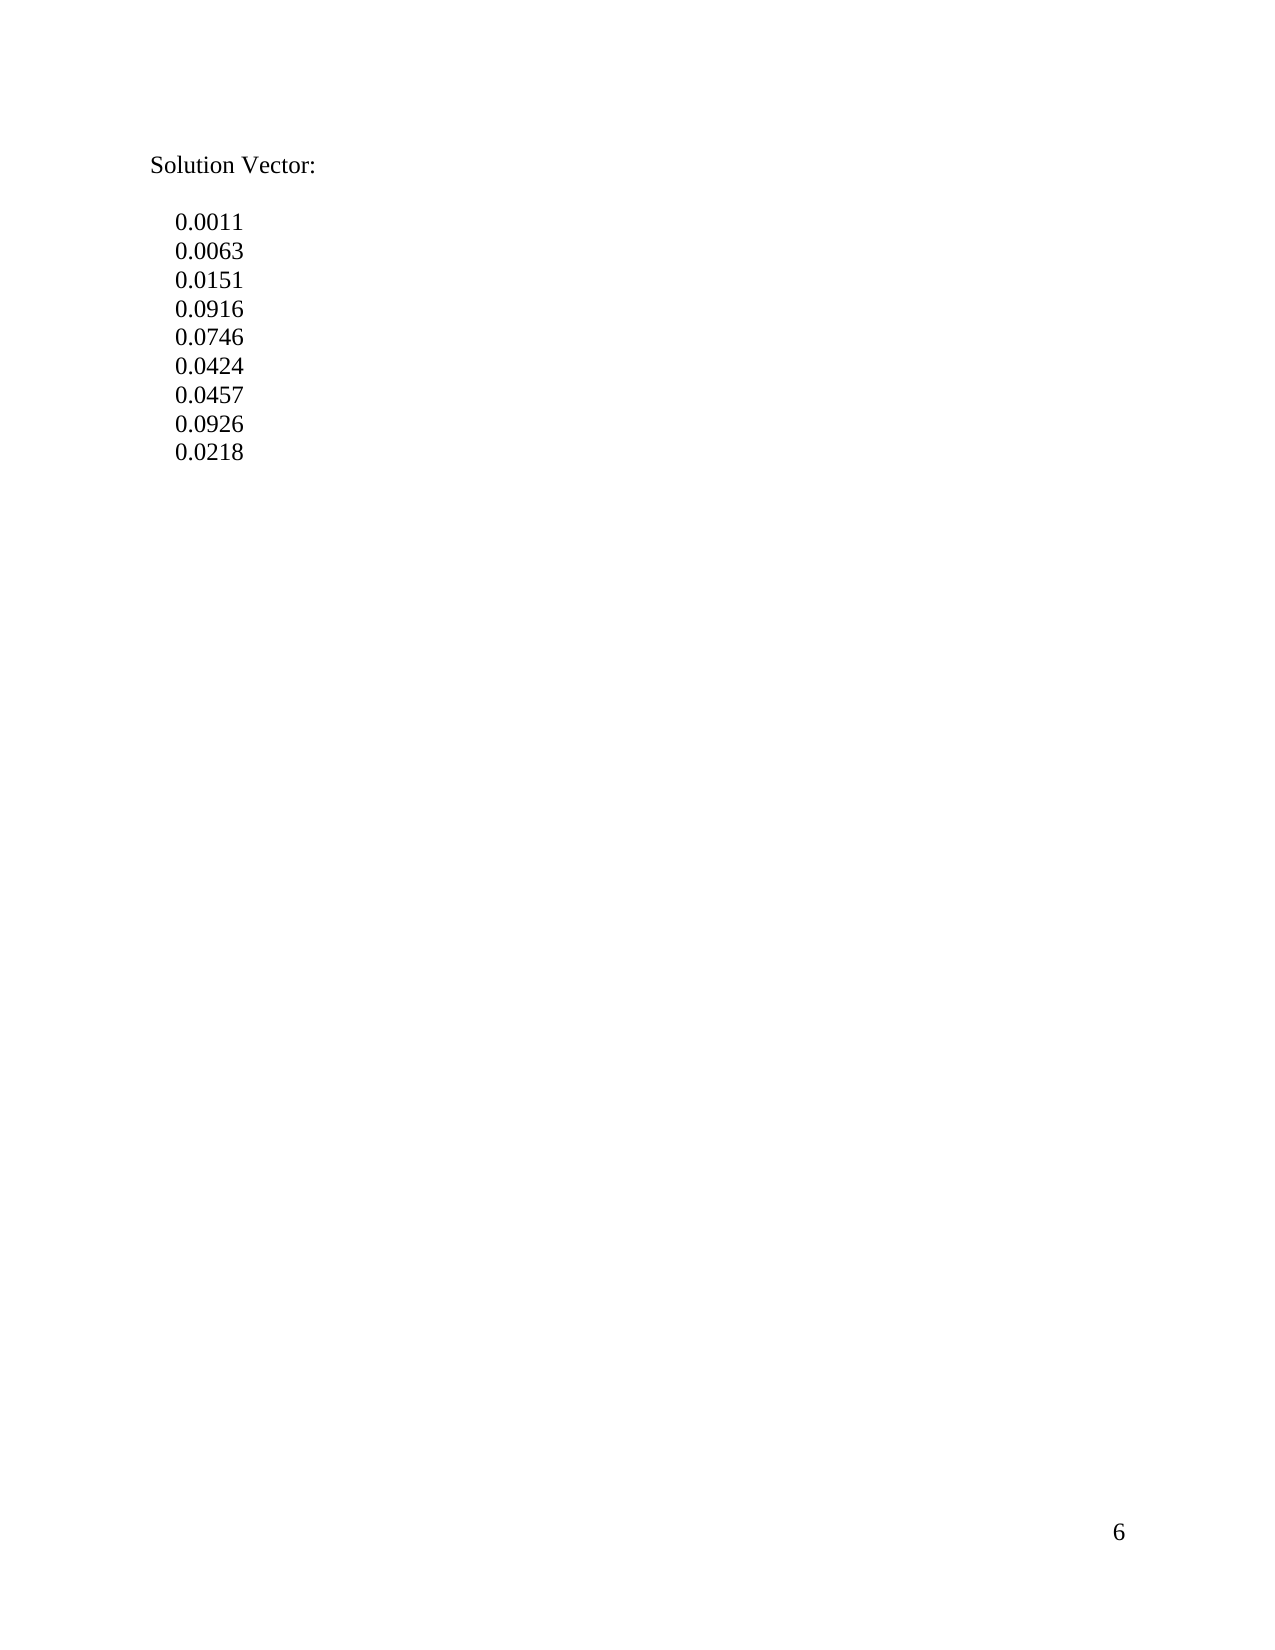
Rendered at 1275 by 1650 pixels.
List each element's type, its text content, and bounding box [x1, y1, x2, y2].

text 0.0746 [150, 322, 1125, 351]
text 0.0063 [150, 236, 1125, 265]
text 0.0457 [150, 380, 1125, 409]
text 0.0218 [150, 437, 1125, 466]
text 0.0926 [150, 409, 1125, 437]
text Solution Vector: [150, 150, 1125, 179]
text 0.0151 [150, 265, 1125, 294]
text 0.0424 [150, 351, 1125, 380]
text 0.0916 [150, 294, 1125, 322]
text 0.0011 [150, 207, 1125, 236]
